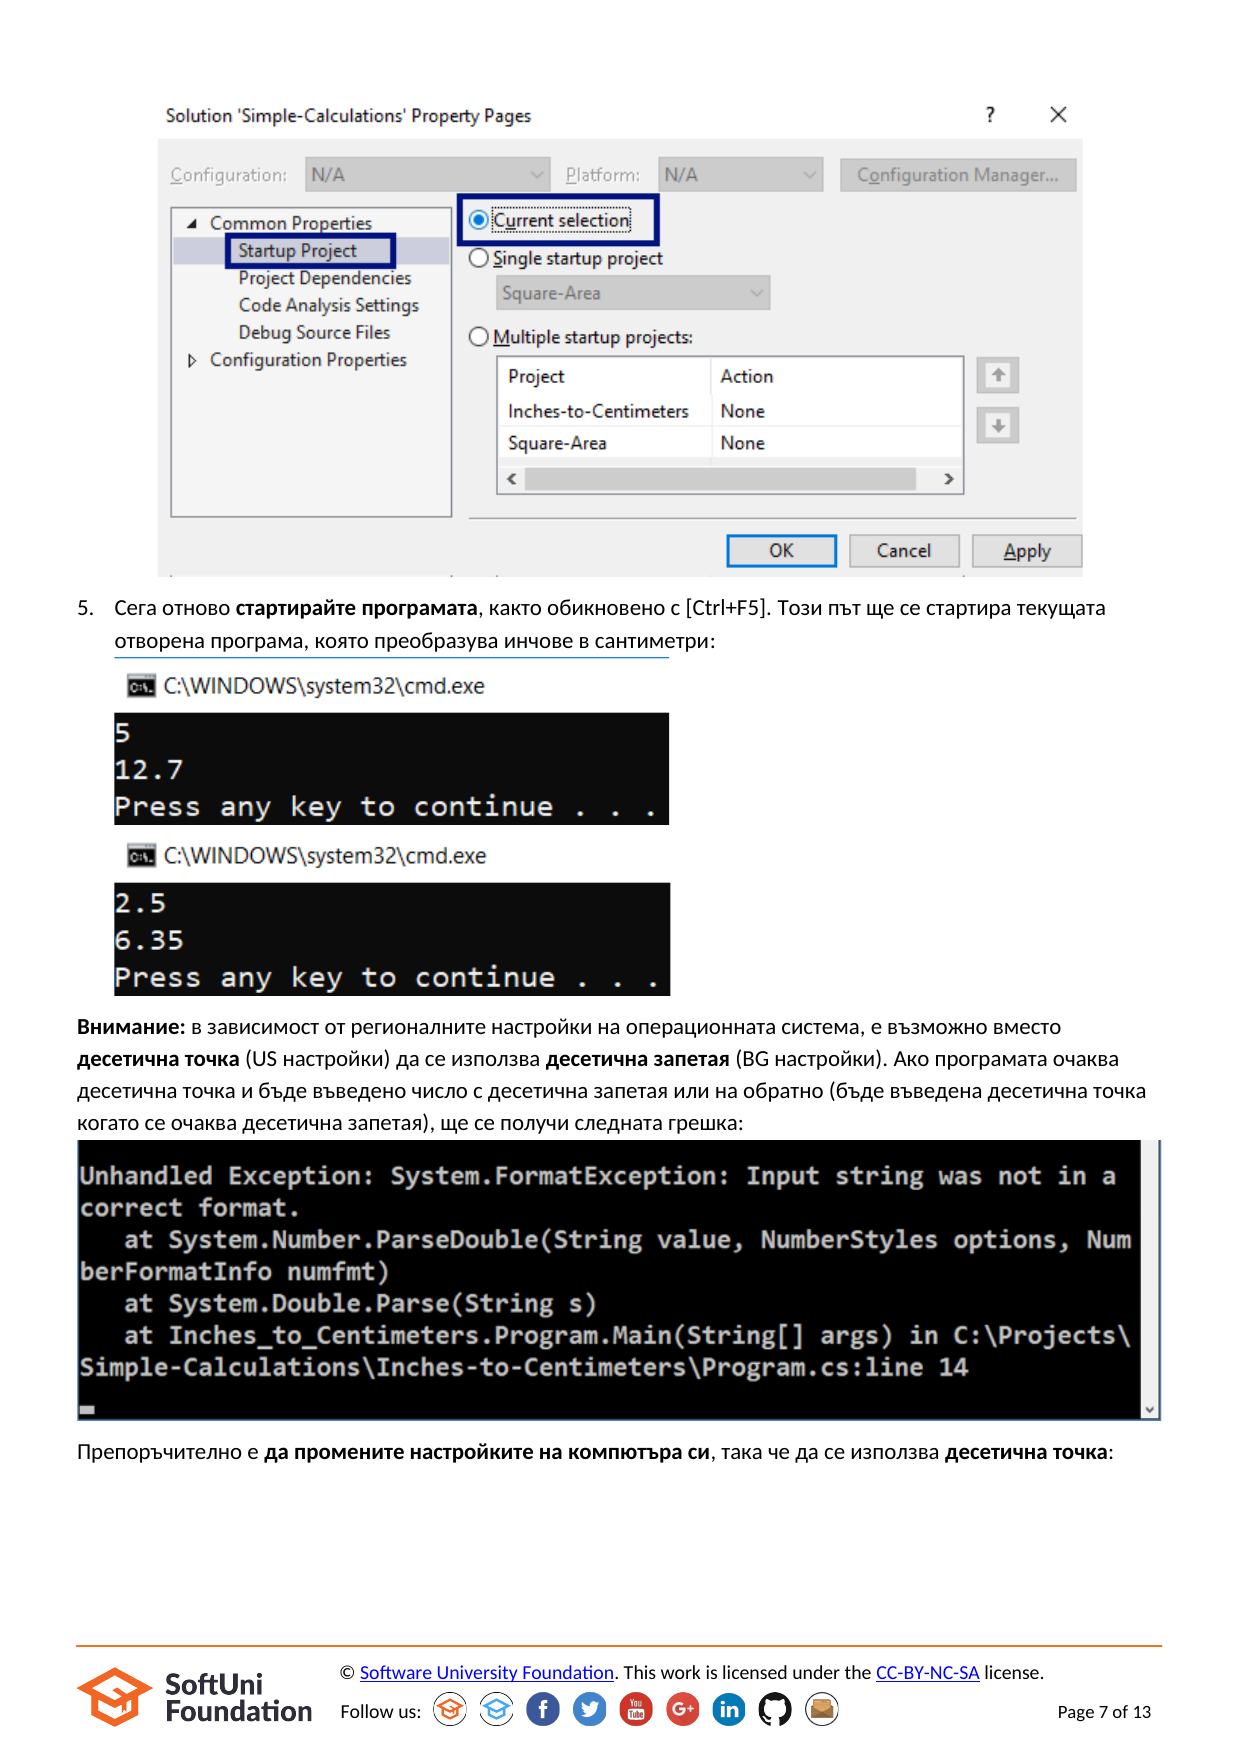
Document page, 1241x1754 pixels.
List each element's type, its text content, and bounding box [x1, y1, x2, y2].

text Внимание: в зависимост от регионалните настройки на операционната система, е възможно вместо десетична точка (US настройки) да се използва десетична запетая (BG настройки). Ако програмата очаква десетична точка и бъде въведено число с десетична запетая или на обратно (бъде въведена десетична точка когато се очаква десетична запетая), ще се получи следната грешка: [77, 1012, 1163, 1140]
picture [157, 95, 1083, 577]
picture [619, 1692, 653, 1726]
picture [712, 1693, 722, 1703]
picture [758, 1692, 792, 1726]
picture [712, 1716, 722, 1726]
picture [727, 1707, 738, 1717]
text Препоръчително е да промените настройките на компютъра си, така че да се използва десетична точка: [77, 1437, 1163, 1465]
picture [526, 1692, 560, 1726]
picture [433, 1692, 467, 1726]
picture [480, 1692, 513, 1726]
picture [76, 1667, 312, 1727]
picture [805, 1692, 839, 1726]
picture [736, 1716, 746, 1726]
picture [76, 1140, 1164, 1421]
picture [573, 1692, 607, 1726]
picture [666, 1692, 700, 1726]
picture [114, 829, 671, 996]
picture [736, 1693, 746, 1703]
picture [114, 657, 670, 825]
